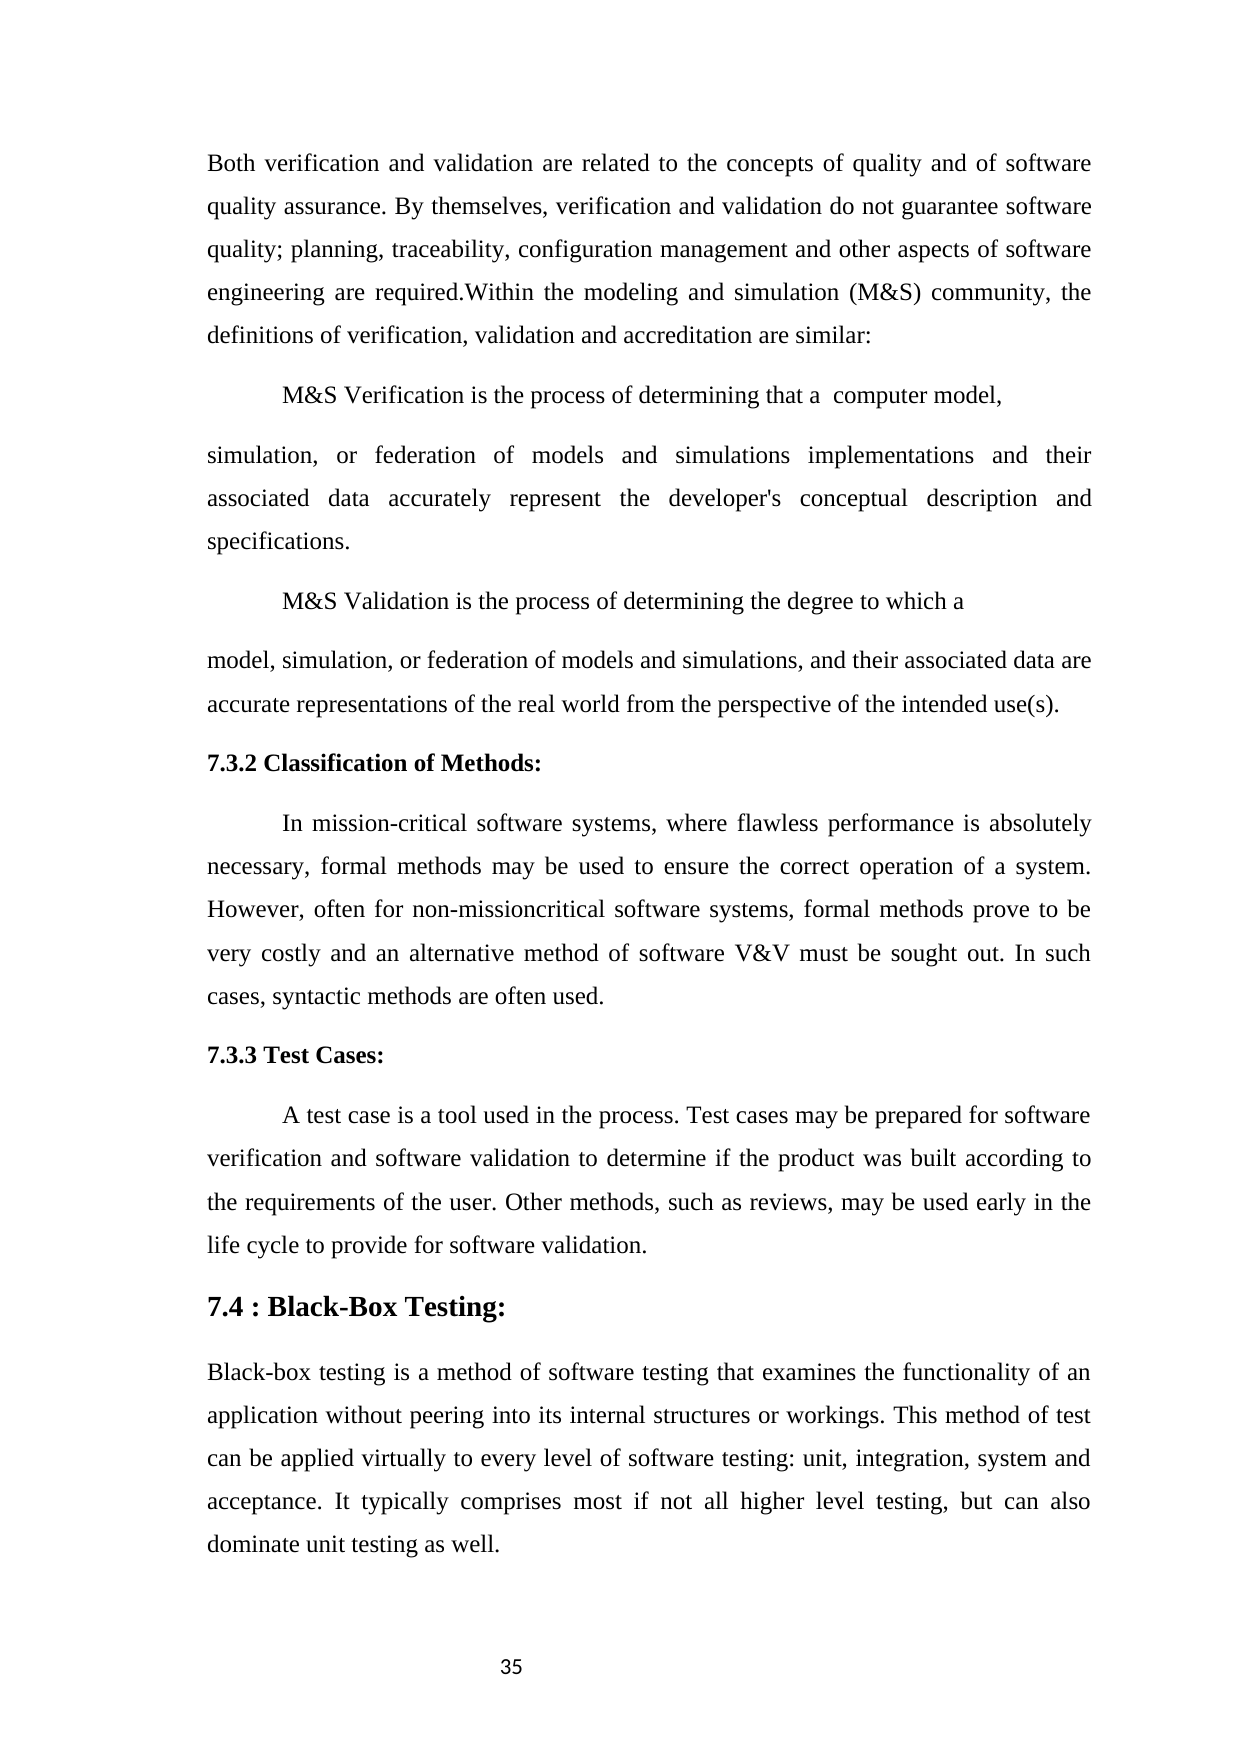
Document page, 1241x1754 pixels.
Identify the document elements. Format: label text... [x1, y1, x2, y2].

list A test case is a tool used in the process. Test cases may be prepared for software verification and software validation to determine if the product was built according to the requirements of the user. Other methods, such as reviews, may be used early in the life cycle to provide for software validation. [207, 1100, 1092, 1258]
list 7.4 : Black-Box Testing: [207, 1289, 1092, 1323]
list In mission-critical software systems, where flawless performance is absolutely necessary, formal methods may be used to ensure the correct operation of a system. However, often for non-missioncritical software systems, formal methods prove to be very costly and an alternative method of software V&V must be sought out. In such cases, syntactic methods are often used. [207, 808, 1092, 1009]
list simulation, or federation of models and simulations implementations and their associated data accurately represent the developer's conceptual description and specifications. [207, 440, 1092, 555]
list M&S Verification is the process of determining that a computer model, [207, 380, 1092, 409]
list M&S Validation is the process of determining the degree to which a [207, 586, 1092, 614]
list Black-box testing is a method of software testing that examines the functionality of an application without peering into its internal structures or workings. This method of test can be applied virtually to every level of software testing: unit, integration, system and acceptance. It typically comprises most if not all higher level testing, but can also dominate unit testing as well. [207, 1357, 1092, 1558]
list Both verification and validation are related to the concepts of quality and of software quality assurance. By themselves, verification and validation do not guarantee software quality; planning, traceability, configuration management and other aspects of software engineering are required.Within the modeling and simulation (M&S) community, the definitions of verification, validation and accreditation are similar: [207, 148, 1092, 349]
list 7.3.2 Classification of Methods: [207, 748, 1092, 777]
list model, simulation, or federation of models and simulations, and their associated data are accurate representations of the real world from the perspective of the intended use(s). [207, 646, 1092, 717]
list 7.3.3 Test Cases: [207, 1041, 1092, 1069]
